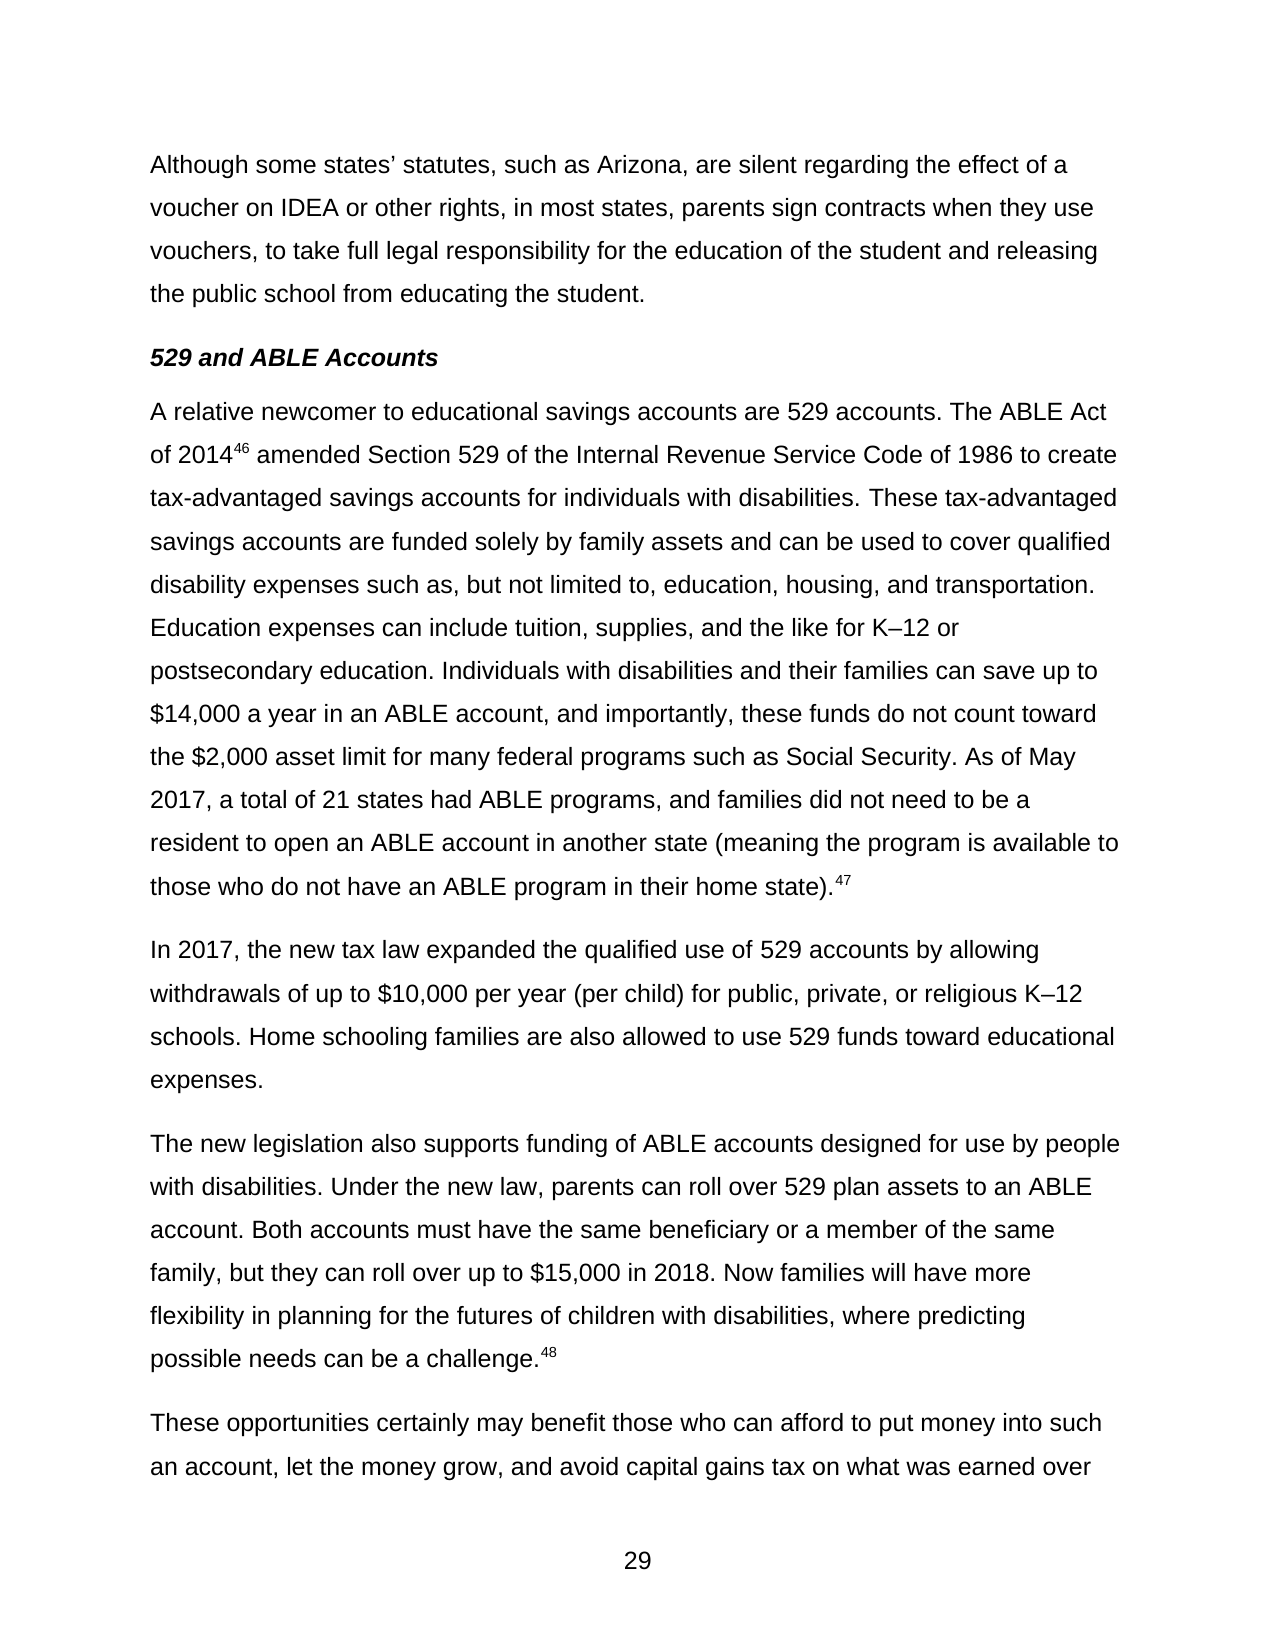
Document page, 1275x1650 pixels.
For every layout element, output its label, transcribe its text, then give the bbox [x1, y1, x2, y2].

text Although some states’ statutes, such as Arizona, are silent regarding the effect of a voucher on IDEA or other rights, in most states, parents sign contracts when they use vouchers, to take full legal responsibility for the education of the student and releasing the public school from educating the student. [150, 150, 1125, 308]
text The new legislation also supports funding of ABLE accounts designed for use by people with disabilities. Under the new law, parents can roll over 529 plan assets to an ABLE account. Both accounts must have the same beneficiary or a member of the same family, but they can roll over up to $15,000 in 2018. Now families will have more flexibility in planning for the futures of children with disabilities, where predicting possible needs can be a challenge. [150, 1129, 1125, 1373]
text A relative newcomer to educational savings accounts are 529 accounts. The ABLE Act of 2014 amended Section 529 of the Internal Revenue Service Code of 1986 to create tax-advantaged savings accounts for individuals with disabilities. These tax-advantaged savings accounts are funded solely by family assets and can be used to cover qualified disability expenses such as, but not limited to, education, housing, and transportation. Education expenses can include tuition, supplies, and the like for K–12 or postsecondary education. Individuals with disabilities and their families can save up to $14,000 a year in an ABLE account, and importantly, these funds do not count toward the $2,000 asset limit for many federal programs such as Social Security. As of May 2017, a total of 21 states had ABLE programs, and families did not need to be a resident to open an ABLE account in another state (meaning the program is available to those who do not have an ABLE program in their home state). [150, 397, 1125, 900]
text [150, 1408, 1125, 1480]
text In 2017, the new tax law expanded the qualified use of 529 accounts by allowing withdrawals of up to $10,000 per year (per child) for public, private, or religious K–12 schools. Home schooling families are also allowed to use 529 funds toward educational expenses. [150, 935, 1125, 1093]
subtitle 529 and ABLE Accounts [150, 343, 1125, 372]
